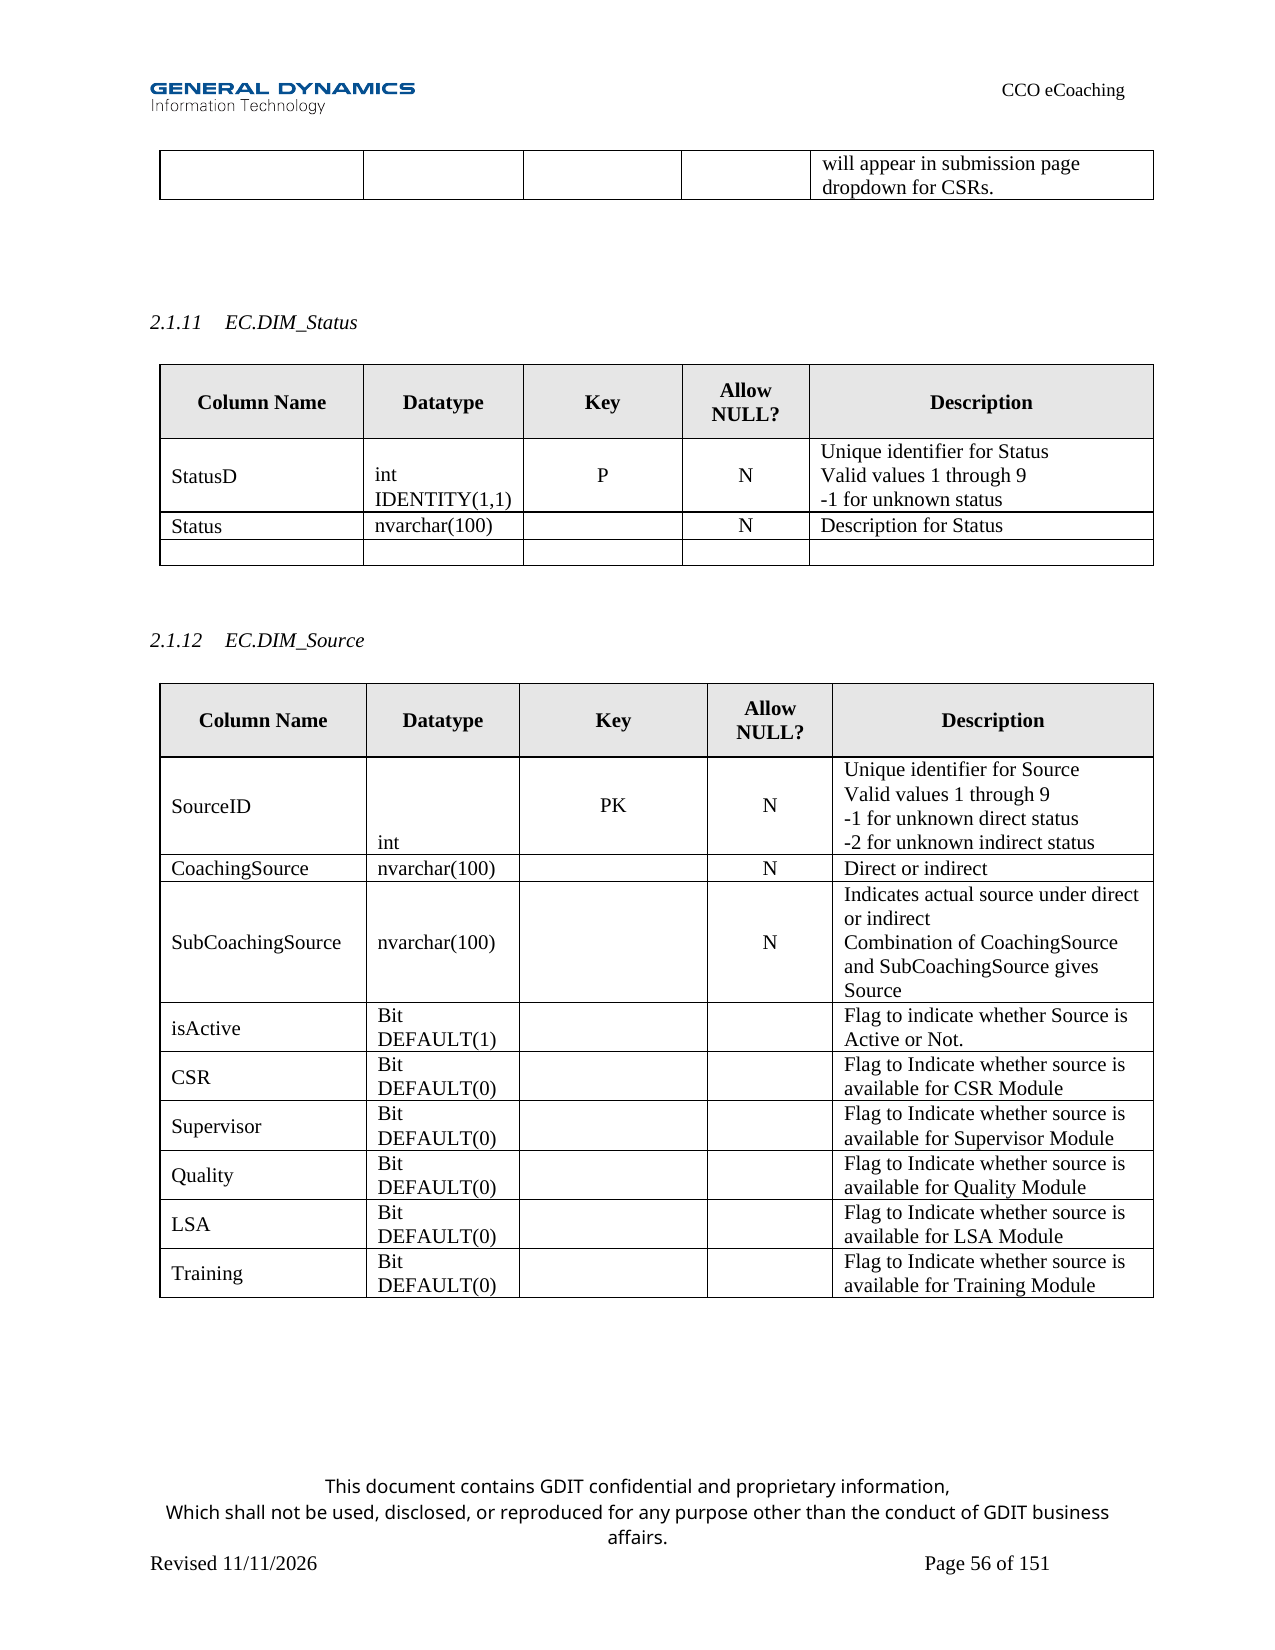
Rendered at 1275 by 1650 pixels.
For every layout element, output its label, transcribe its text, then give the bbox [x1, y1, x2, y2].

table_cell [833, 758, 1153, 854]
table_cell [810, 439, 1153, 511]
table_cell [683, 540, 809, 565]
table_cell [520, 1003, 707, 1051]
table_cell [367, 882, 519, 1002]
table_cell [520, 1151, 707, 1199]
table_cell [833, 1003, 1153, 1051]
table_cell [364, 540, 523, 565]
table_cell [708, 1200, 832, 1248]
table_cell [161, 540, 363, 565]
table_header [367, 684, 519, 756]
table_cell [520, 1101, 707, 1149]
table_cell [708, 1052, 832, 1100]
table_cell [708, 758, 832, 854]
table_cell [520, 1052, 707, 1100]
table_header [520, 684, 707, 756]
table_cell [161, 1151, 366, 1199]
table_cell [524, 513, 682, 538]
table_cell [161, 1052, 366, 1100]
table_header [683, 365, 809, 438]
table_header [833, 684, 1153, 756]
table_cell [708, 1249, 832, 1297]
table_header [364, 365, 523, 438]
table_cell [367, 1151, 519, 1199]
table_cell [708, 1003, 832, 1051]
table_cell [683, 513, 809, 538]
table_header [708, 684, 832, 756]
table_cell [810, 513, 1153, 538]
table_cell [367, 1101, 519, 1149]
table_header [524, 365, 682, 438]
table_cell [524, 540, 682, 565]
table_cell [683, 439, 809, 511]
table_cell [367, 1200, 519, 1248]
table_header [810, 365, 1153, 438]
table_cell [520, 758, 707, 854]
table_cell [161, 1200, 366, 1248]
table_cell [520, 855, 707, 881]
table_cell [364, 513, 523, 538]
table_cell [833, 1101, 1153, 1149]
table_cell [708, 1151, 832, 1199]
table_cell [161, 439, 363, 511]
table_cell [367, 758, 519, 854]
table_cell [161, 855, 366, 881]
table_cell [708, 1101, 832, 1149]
picture [126, 67, 439, 130]
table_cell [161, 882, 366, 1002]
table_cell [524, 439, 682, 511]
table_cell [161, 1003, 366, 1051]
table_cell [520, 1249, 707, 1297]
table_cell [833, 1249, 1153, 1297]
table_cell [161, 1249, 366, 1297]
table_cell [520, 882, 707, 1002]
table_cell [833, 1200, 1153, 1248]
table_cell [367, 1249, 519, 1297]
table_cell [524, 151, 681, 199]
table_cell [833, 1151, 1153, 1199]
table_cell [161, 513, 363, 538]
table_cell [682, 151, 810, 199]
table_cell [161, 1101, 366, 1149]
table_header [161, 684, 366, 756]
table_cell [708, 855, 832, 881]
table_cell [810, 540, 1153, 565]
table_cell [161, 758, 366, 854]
subtitle EC.DIM_Source [150, 627, 1125, 652]
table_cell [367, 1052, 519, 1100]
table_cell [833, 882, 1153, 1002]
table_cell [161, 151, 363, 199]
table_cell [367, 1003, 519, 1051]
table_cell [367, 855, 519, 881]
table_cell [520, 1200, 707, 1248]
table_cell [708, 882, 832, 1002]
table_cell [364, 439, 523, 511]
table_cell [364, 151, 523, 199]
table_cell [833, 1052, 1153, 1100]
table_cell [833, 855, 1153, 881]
subtitle EC.DIM_Status [150, 309, 1125, 334]
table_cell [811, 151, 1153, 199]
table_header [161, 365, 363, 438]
